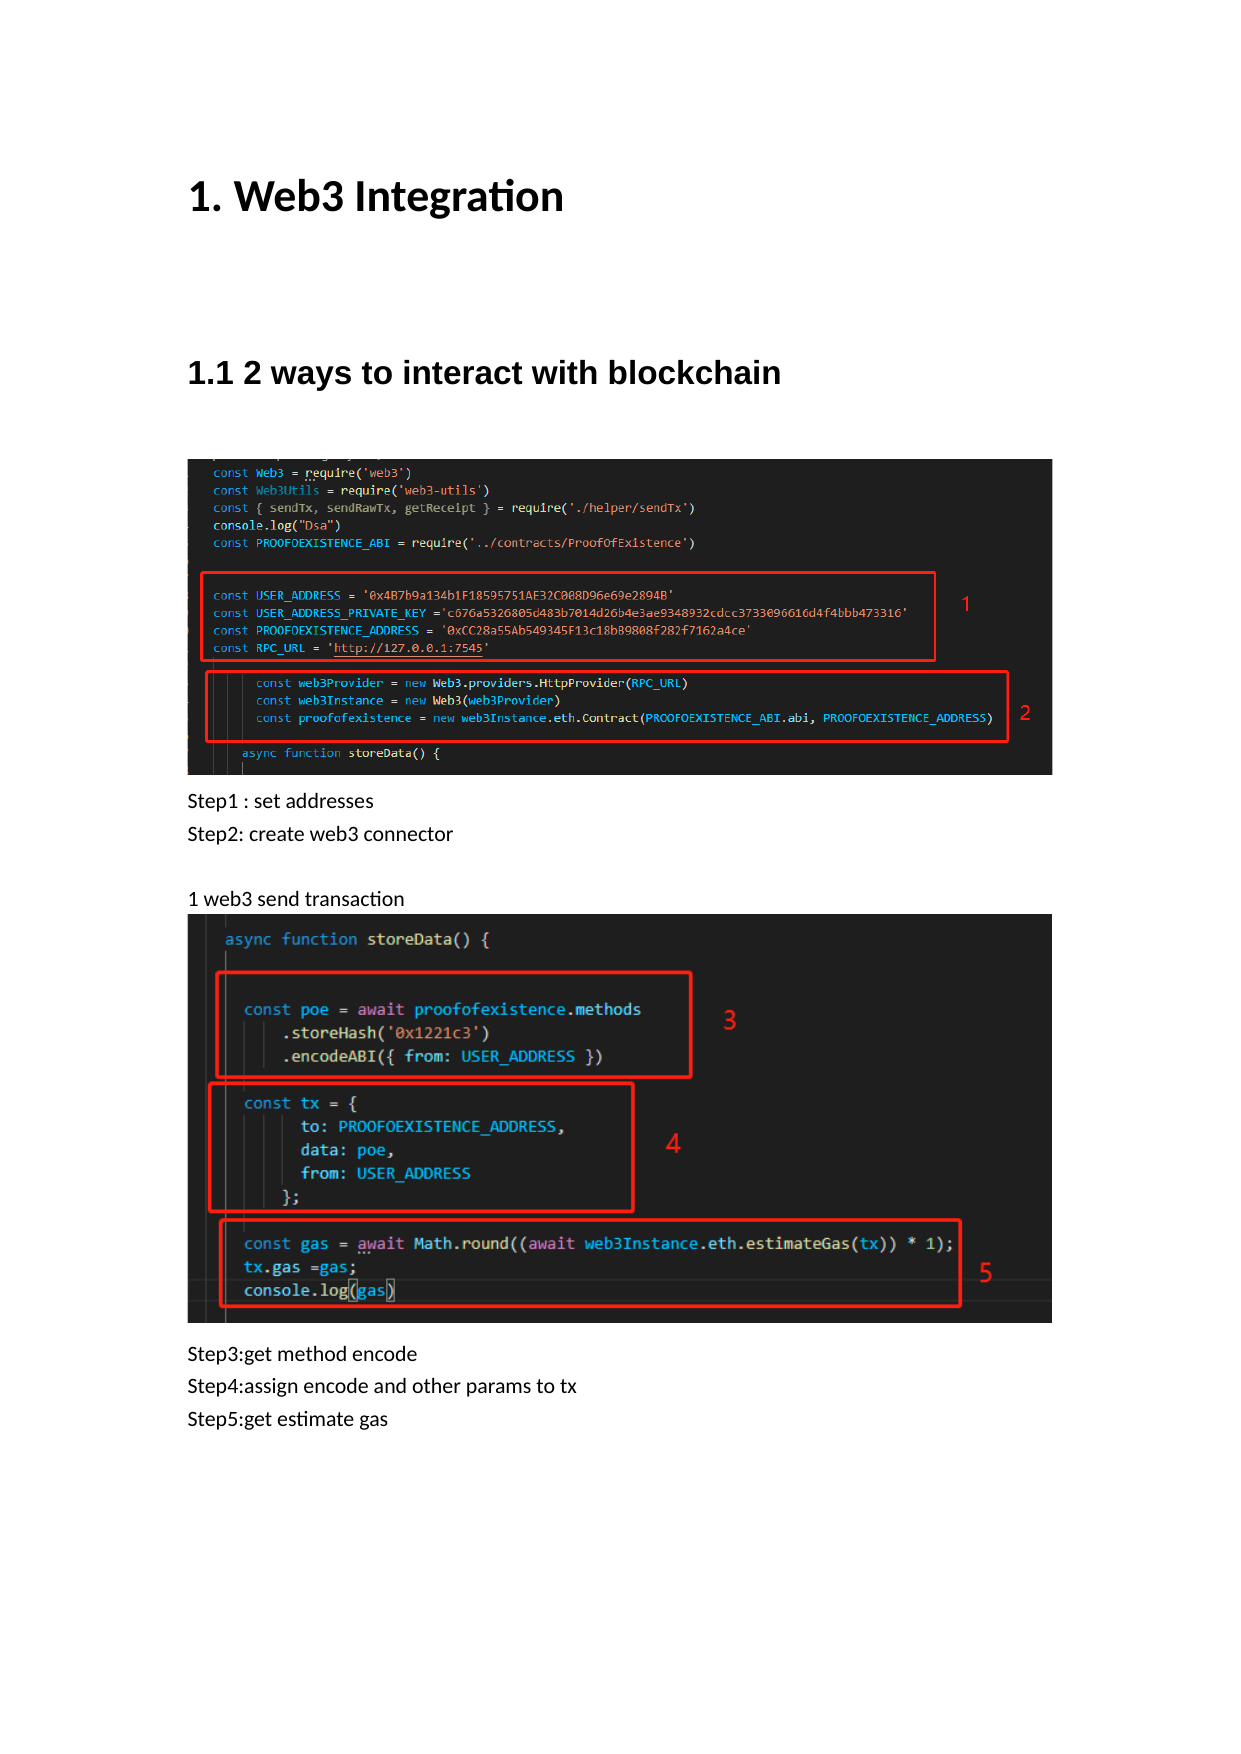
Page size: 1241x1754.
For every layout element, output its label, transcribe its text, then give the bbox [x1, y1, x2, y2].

text 1 web3 send transaction [187, 882, 1053, 914]
subtitle Web3 Integration [187, 162, 1053, 227]
picture [187, 459, 1053, 775]
subtitle 1.1 2 ways to interact with blockchain [187, 339, 1053, 404]
text Step1 : set addresses [187, 784, 1053, 817]
text Step2: create web3 connector [187, 817, 1053, 849]
picture [187, 914, 1052, 1323]
text Step5:get estimate gas [187, 1402, 1053, 1434]
text Step3:get method encode [187, 1337, 1053, 1369]
text Step4:assign encode and other params to tx [187, 1369, 1053, 1402]
